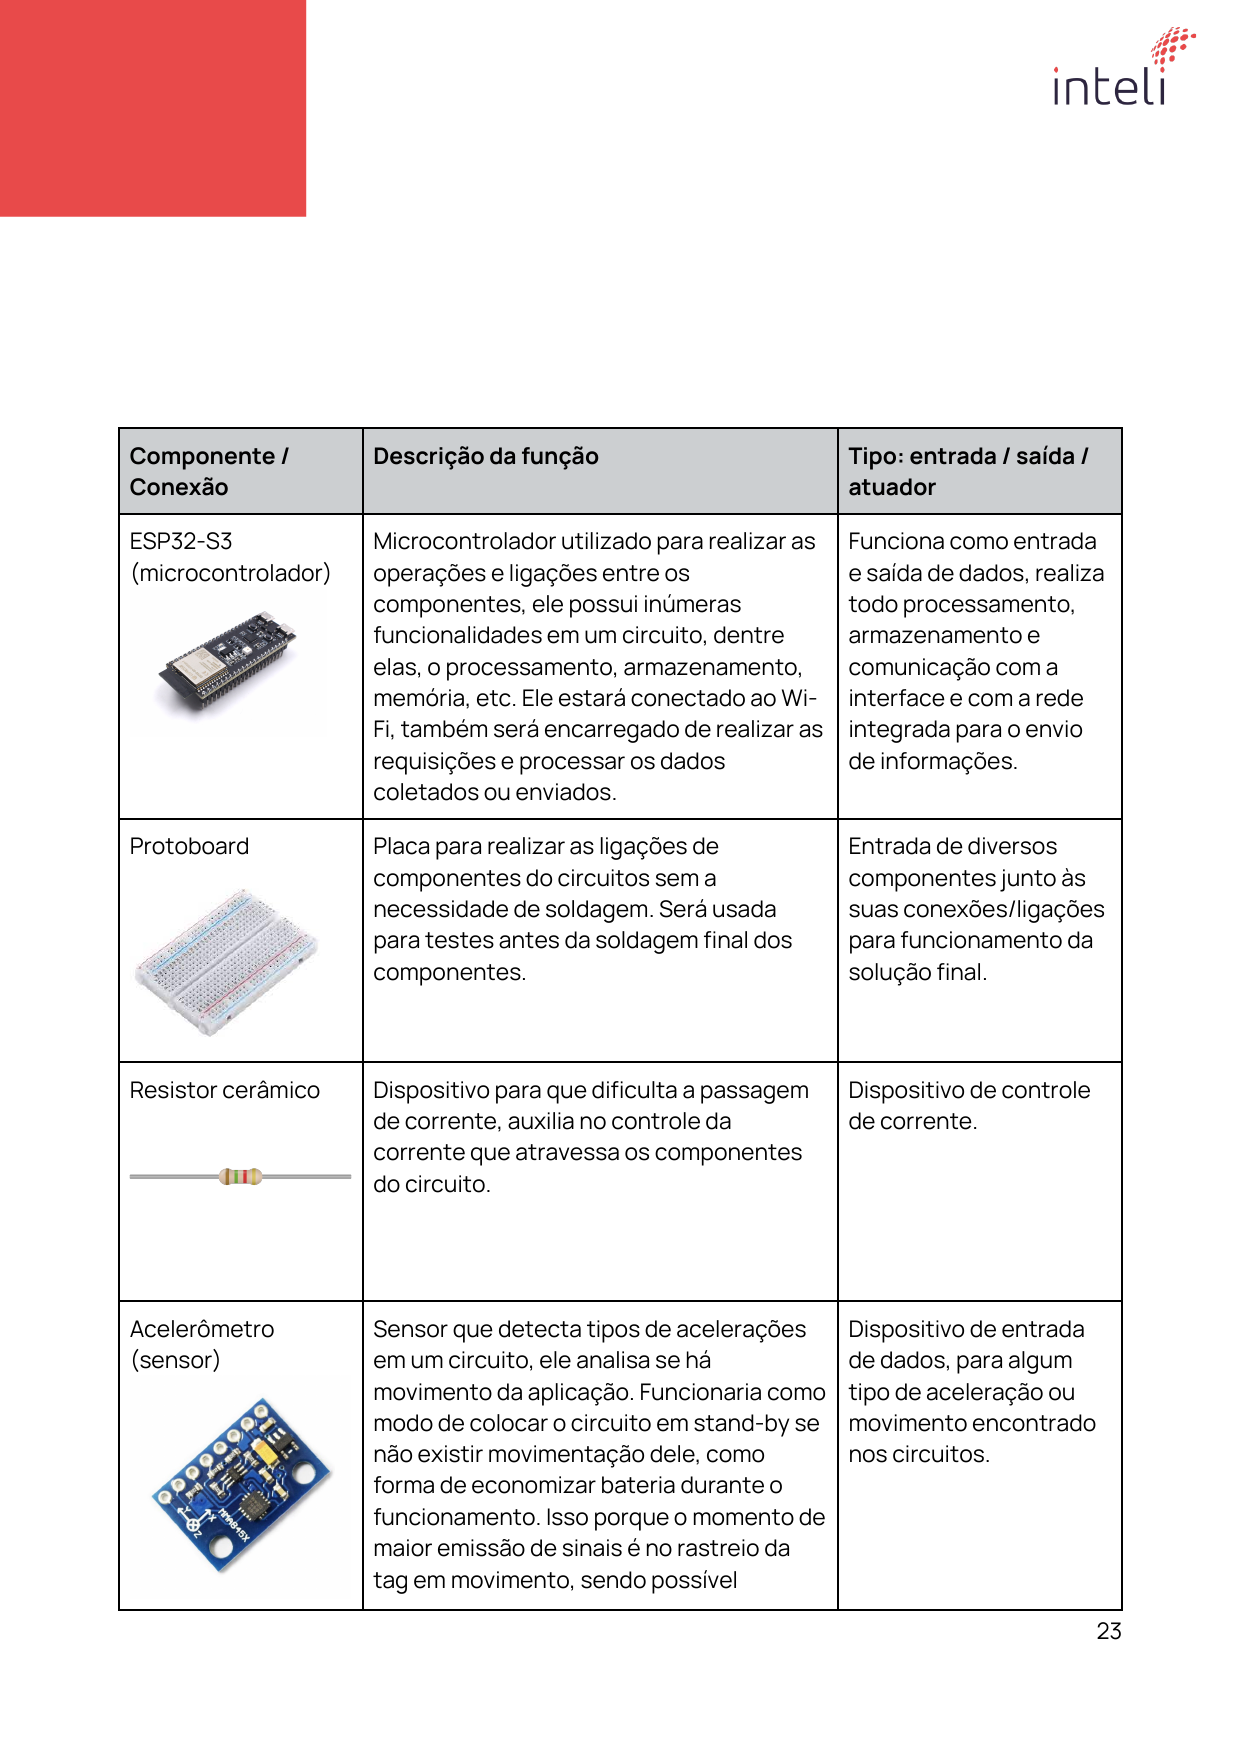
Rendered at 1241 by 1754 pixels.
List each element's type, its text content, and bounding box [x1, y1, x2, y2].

table_cell Entrada de diversos componentes junto às suas conexões/ligações para funcionamento da solução final. [839, 820, 1121, 1061]
table_header Descrição da função [364, 429, 837, 513]
table_cell Microcontrolador utilizado para realizar as operações e ligações entre os componentes, ele possui inúmeras funcionalidades em um circuito, dentre elas, o processamento, armazenamento, memória, etc. Ele estará conectado ao Wi-Fi, também será encarregado de realizar as requisições e processar os dados coletados ou enviados. [364, 515, 837, 818]
table_cell Funciona como entrada e saída de dados, realiza todo processamento, armazenamento e comunicação com a interface e com a rede integrada para o envio de informações. [839, 515, 1121, 818]
table_cell Placa para realizar as ligações de componentes do circuitos sem a necessidade de soldagem. Será usada para testes antes da soldagem final dos componentes. [364, 820, 837, 1061]
table_cell ESP32-S3 (microcontrolador) [120, 515, 362, 818]
picture [129, 861, 321, 1051]
picture [1054, 27, 1197, 105]
picture [129, 1105, 352, 1249]
table_cell Protoboard [120, 820, 362, 1061]
table_cell Acelerômetro (sensor) [120, 1302, 362, 1609]
table_cell Resistor cerâmico [120, 1063, 362, 1300]
table_header Tipo: entrada / saída / atuador [839, 429, 1121, 513]
picture [129, 1375, 352, 1599]
picture [0, 0, 307, 217]
table_cell Dispositivo de controle de corrente. [839, 1063, 1121, 1300]
table_cell Dispositivo para que dificulta a passagem de corrente, auxilia no controle da corrente que atravessa os componentes do circuito. [364, 1063, 837, 1300]
table_cell Dispositivo de entrada de dados, para algum tipo de aceleração ou movimento encontrado nos circuitos. [839, 1302, 1121, 1609]
picture [129, 587, 327, 737]
table_header Componente / Conexão [120, 429, 362, 513]
